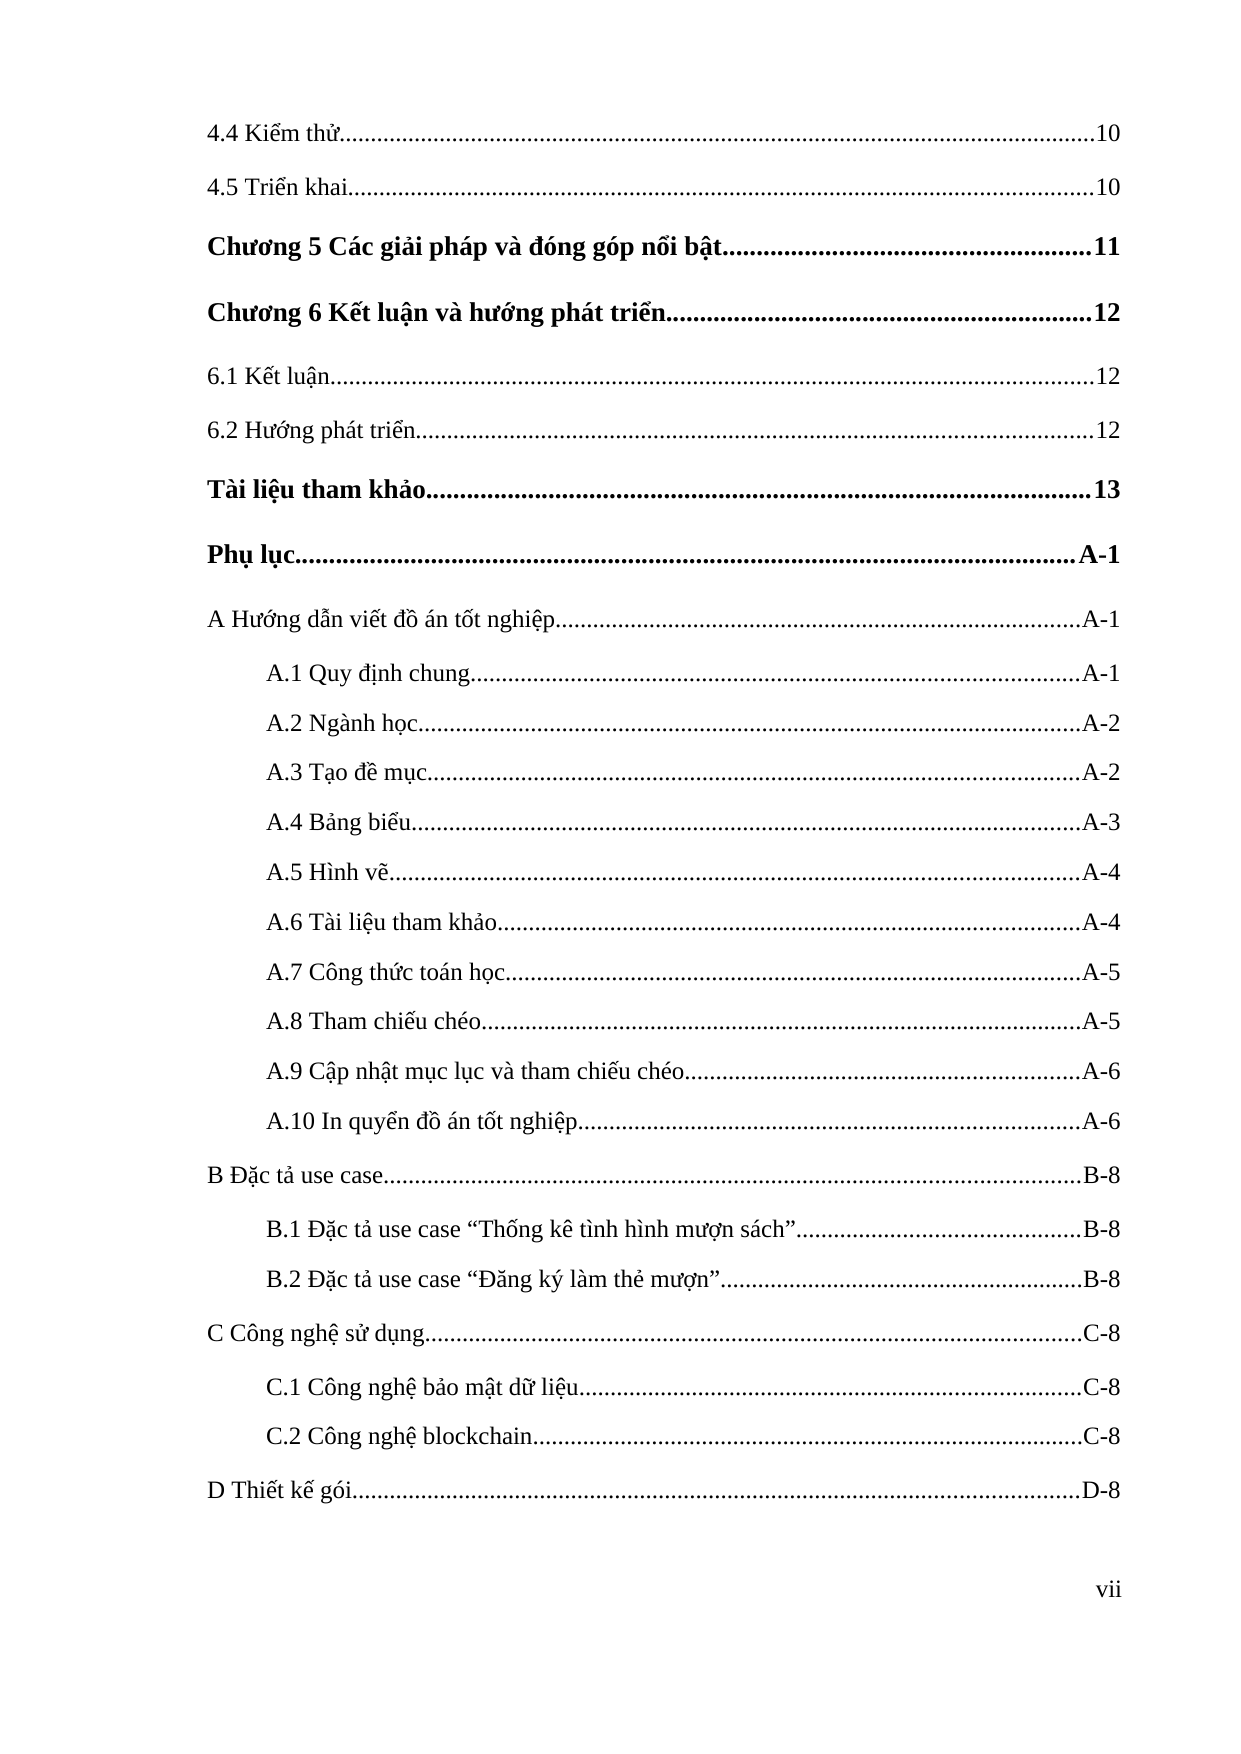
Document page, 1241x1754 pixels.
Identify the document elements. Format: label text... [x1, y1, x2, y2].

text A.4 Bảng biểu A-3 [266, 807, 1122, 836]
text A.2 Ngành học A-2 [266, 708, 1122, 736]
text Chương 5 Các giải pháp và đóng góp nổi bật 11 [207, 230, 1122, 261]
text A.6 Tài liệu tham khảo A-4 [266, 907, 1122, 936]
text Phụ lục A-1 [207, 538, 1122, 570]
text B.1 Đặc tả use case “Thống kê tình hình mượn sách” B-8 [266, 1214, 1122, 1243]
text A.5 Hình vẽ A-4 [266, 857, 1122, 886]
text 4.5 Triển khai 10 [207, 172, 1122, 201]
text C.2 Công nghệ blockchain C-8 [266, 1421, 1122, 1450]
text A.10 In quyển đồ án tốt nghiệp A-6 [266, 1106, 1122, 1135]
text 4.4 Kiểm thử 10 [207, 118, 1122, 147]
text A.7 Công thức toán học A-5 [266, 957, 1122, 985]
text C.1 Công nghệ bảo mật dữ liệu C-8 [266, 1372, 1122, 1400]
text A.8 Tham chiếu chéo A-5 [266, 1006, 1122, 1035]
text 6.1 Kết luận 12 [207, 361, 1122, 390]
text Chương 6 Kết luận và hướng phát triển 12 [207, 296, 1122, 327]
text A.9 Cập nhật mục lục và tham chiếu chéo A-6 [266, 1056, 1122, 1085]
text B Đặc tả use case B-8 [207, 1160, 1122, 1189]
text D Thiết kế gói D-8 [207, 1475, 1122, 1504]
text 6.2 Hướng phát triển 12 [207, 415, 1122, 444]
text Tài liệu tham khảo 13 [207, 473, 1122, 504]
text A Hướng dẫn viết đồ án tốt nghiệp A-1 [207, 604, 1122, 633]
text A.1 Quy định chung A-1 [266, 658, 1122, 687]
text C Công nghệ sử dụng C-8 [207, 1318, 1122, 1346]
text A.3 Tạo đề mục A-2 [266, 757, 1122, 786]
text B.2 Đặc tả use case “Đăng ký làm thẻ mượn” B-8 [266, 1264, 1122, 1292]
